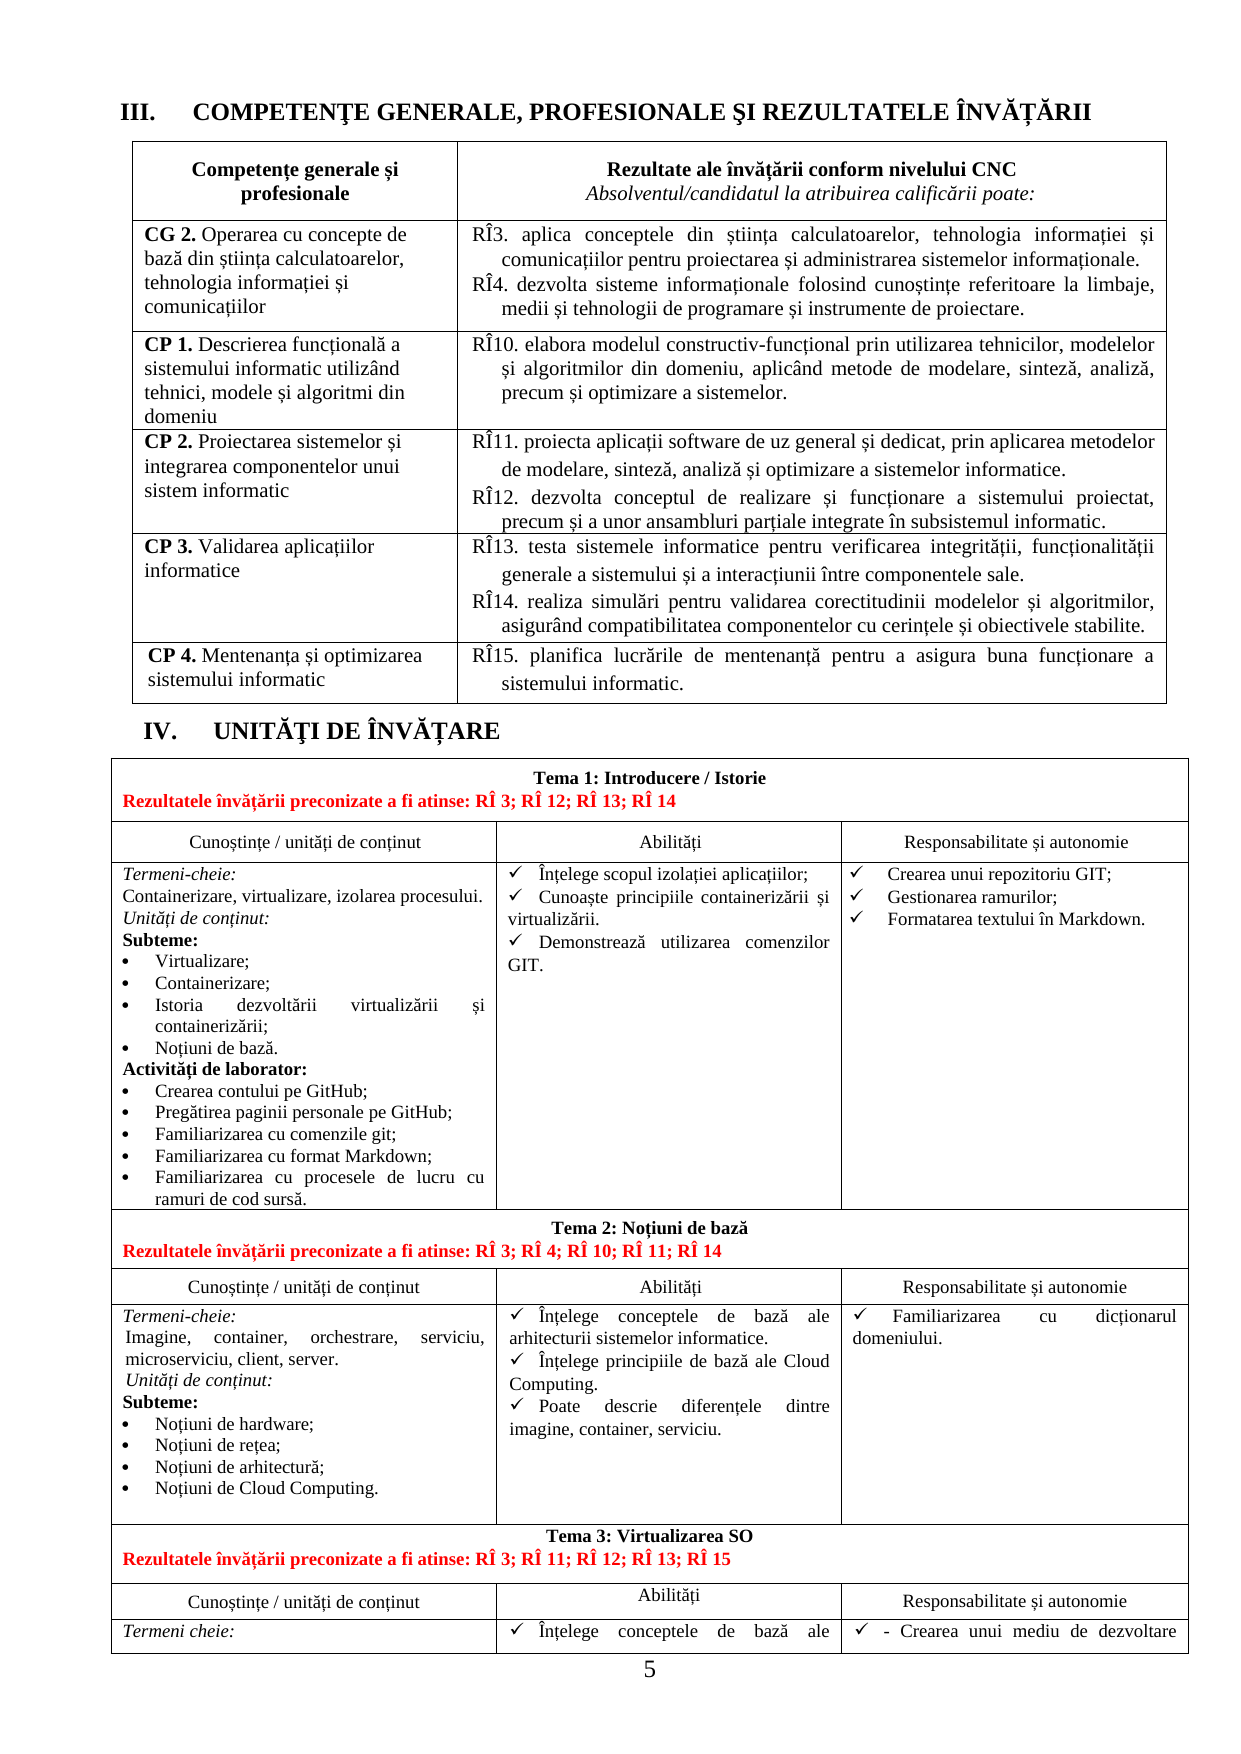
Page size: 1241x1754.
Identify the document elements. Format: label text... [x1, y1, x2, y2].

table_cell Abilități [497, 1269, 841, 1304]
table_cell RÎ13. testa sistemele informatice pentru verificarea integrității, funcționalității generale a sistemului și a interacțiunii între componentele sale. RÎ14. realiza simulări pentru validarea corectitudinii modelelor și algoritmilor, asigurând compatibilitatea componentelor cu cerințele și obiectivele stabilite. [458, 534, 1166, 642]
table_cell CP 4. Mentenanța și optimizarea sistemului informatic [133, 643, 457, 703]
table_cell Înțelege scopul izolației aplicațiilor; Cunoaște principiile containerizării și virtualizării. Demonstrează utilizarea comenzilor GIT. [497, 863, 841, 1209]
table_header Rezultate ale învățării conform nivelului CNC Absolventul/candidatul la atribuirea calificării poate: [458, 142, 1166, 220]
table_cell CP 1. Descrierea funcțională a sistemului informatic utilizând tehnici, modele și algoritmi din domeniu [133, 332, 457, 428]
table_cell Tema 2: Noțiuni de bază Rezultatele învățării preconizate a fi atinse: RÎ 3; RÎ 4; RÎ 10; RÎ 11; RÎ 14 [112, 1210, 1188, 1268]
table_header Competențe generale și profesionale [133, 142, 457, 220]
table_cell Abilități [497, 1584, 841, 1619]
table_cell Înțelege conceptele de bază ale arhitecturii sistemelor informatice. Înțelege principiile de bază ale Cloud Computing. Poate descrie diferențele dintre imagine, container, serviciu. [497, 1305, 841, 1524]
table_cell Cunoștințe / unități de conținut [112, 1269, 496, 1304]
table_cell Responsabilitate și autonomie [842, 822, 1188, 862]
list COMPETENŢE GENERALE, PROFESIONALE ŞI REZULTATELE ÎNVĂȚĂRII [155, 97, 1181, 126]
table_cell Termeni-cheie: Containerizare, virtualizare, izolarea procesului. Unități de conținut: Subteme: Virtualizare; Containerizare; Istoria dezvoltării virtualizării și containerizării; Noțiuni de bază. Activități de laborator: Crearea contului pe GitHub; Pregătirea paginii personale pe GitHub; Familiarizarea cu comenzile git; Familiarizarea cu format Markdown; Familiarizarea cu procesele de lucru cu ramuri de cod sursă. [112, 863, 496, 1209]
table_cell Cunoștințe / unități de conținut [112, 1584, 496, 1619]
table_cell Crearea unui repozitoriu GIT; Gestionarea ramurilor; Formatarea textului în Markdown. [842, 863, 1188, 1209]
table_cell RÎ15. planifica lucrările de mentenanță pentru a asigura buna funcționare a sistemului informatic. [458, 643, 1166, 703]
table_cell CP 3. Validarea aplicațiilor informatice [133, 534, 457, 642]
table_cell Responsabilitate și autonomie [842, 1269, 1188, 1304]
list UNITĂŢI DE ÎNVĂȚARE [177, 716, 1181, 745]
table_cell Abilități [497, 822, 841, 862]
table_cell Tema 3: Virtualizarea SO Rezultatele învățării preconizate a fi atinse: RÎ 3; RÎ 11; RÎ 12; RÎ 13; RÎ 15 [112, 1525, 1188, 1583]
table_header Tema 1: Introducere / Istorie Rezultatele învățării preconizate a fi atinse: RÎ 3; RÎ 12; RÎ 13; RÎ 14 [112, 759, 1188, 821]
table_cell Cunoștințe / unități de conținut [112, 822, 496, 862]
table_cell CP 2. Proiectarea sistemelor și integrarea componentelor unui sistem informatic [133, 430, 457, 533]
table_cell Termeni-cheie: Imagine, container, orchestrare, serviciu, microserviciu, client, server. Unități de conținut: Subteme: Noțiuni de hardware; Noțiuni de rețea; Noțiuni de arhitectură; Noțiuni de Cloud Computing. [112, 1305, 496, 1524]
table_cell Responsabilitate și autonomie [842, 1584, 1188, 1619]
table_cell CG 2. Operarea cu concepte de bază din știința calculatoarelor, tehnologia informației și comunicațiilor [133, 221, 457, 331]
table_cell Familiarizarea cu dicționarul domeniului. [842, 1305, 1188, 1524]
